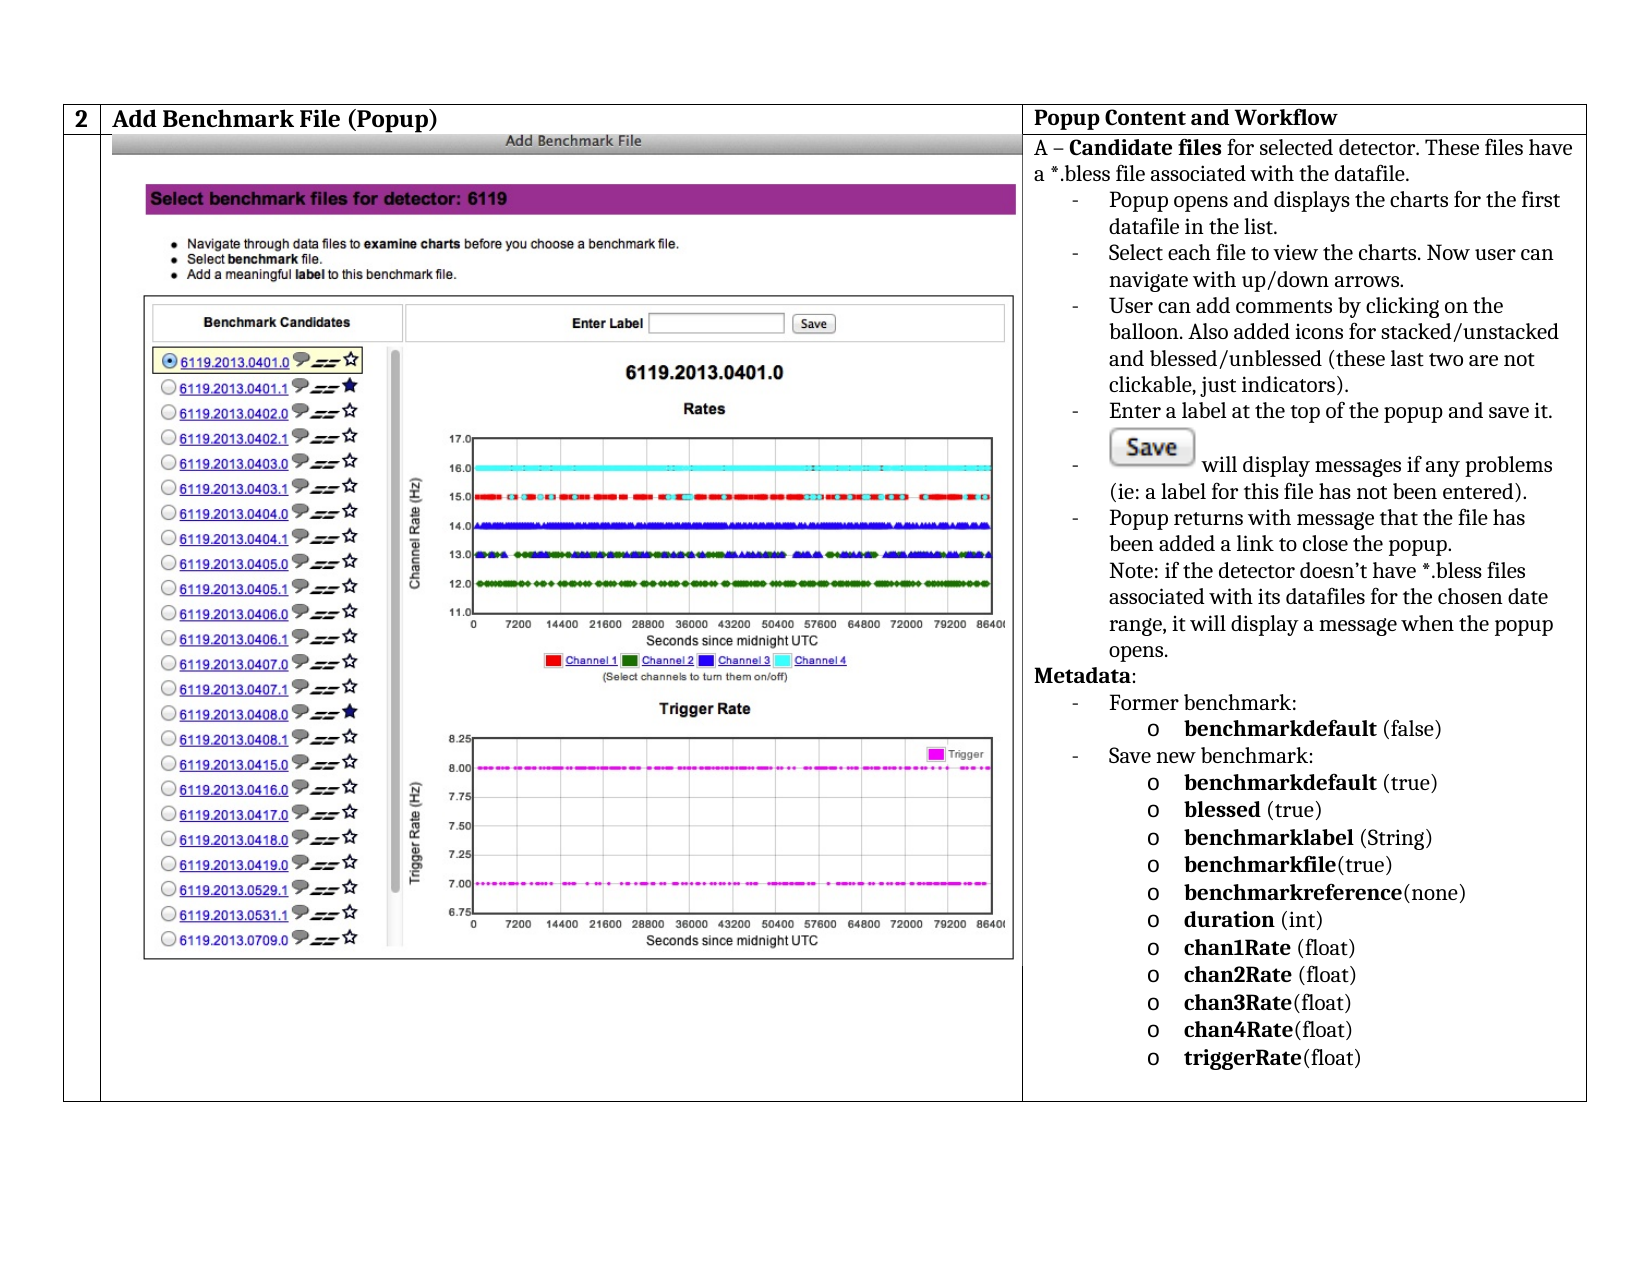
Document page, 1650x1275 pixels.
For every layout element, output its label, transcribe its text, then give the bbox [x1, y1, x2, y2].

table_header Add Benchmark File (Popup) [101, 105, 1022, 133]
table_cell [64, 135, 100, 1101]
picture [112, 134, 1023, 966]
table_header 2 [64, 105, 100, 133]
table_cell A – Candidate files for selected detector. These files have a *.bless file associated with the datafile. Popup opens and displays the charts for the first datafile in the list. Select each file to view the charts. Now user can navigate with up/down arrows. User can add comments by clicking on the balloon. Also added icons for stacked/unstacked and blessed/unblessed (these last two are not clickable, just indicators). Enter a label at the top of the popup and save it. will display messages if any problems (ie: a label for this file has not been entered). Popup returns with message that the file has been added a link to close the popup. Note: if the detector doesn’t have *.bless files associated with its datafiles for the chosen date range, it will display a message when the popup opens. Metadata: Former benchmark: benchmarkdefault (false) Save new benchmark: benchmarkdefault (true) blessed (true) benchmarklabel (String) benchmarkfile(true) benchmarkreference(none) duration (int) chan1Rate (float) chan2Rate (float) chan3Rate(float) chan4Rate(float) triggerRate(float) [1023, 135, 1586, 1101]
picture [1108, 424, 1198, 473]
table_header Popup Content and Workflow [1023, 105, 1586, 133]
table_cell [101, 135, 1022, 1101]
